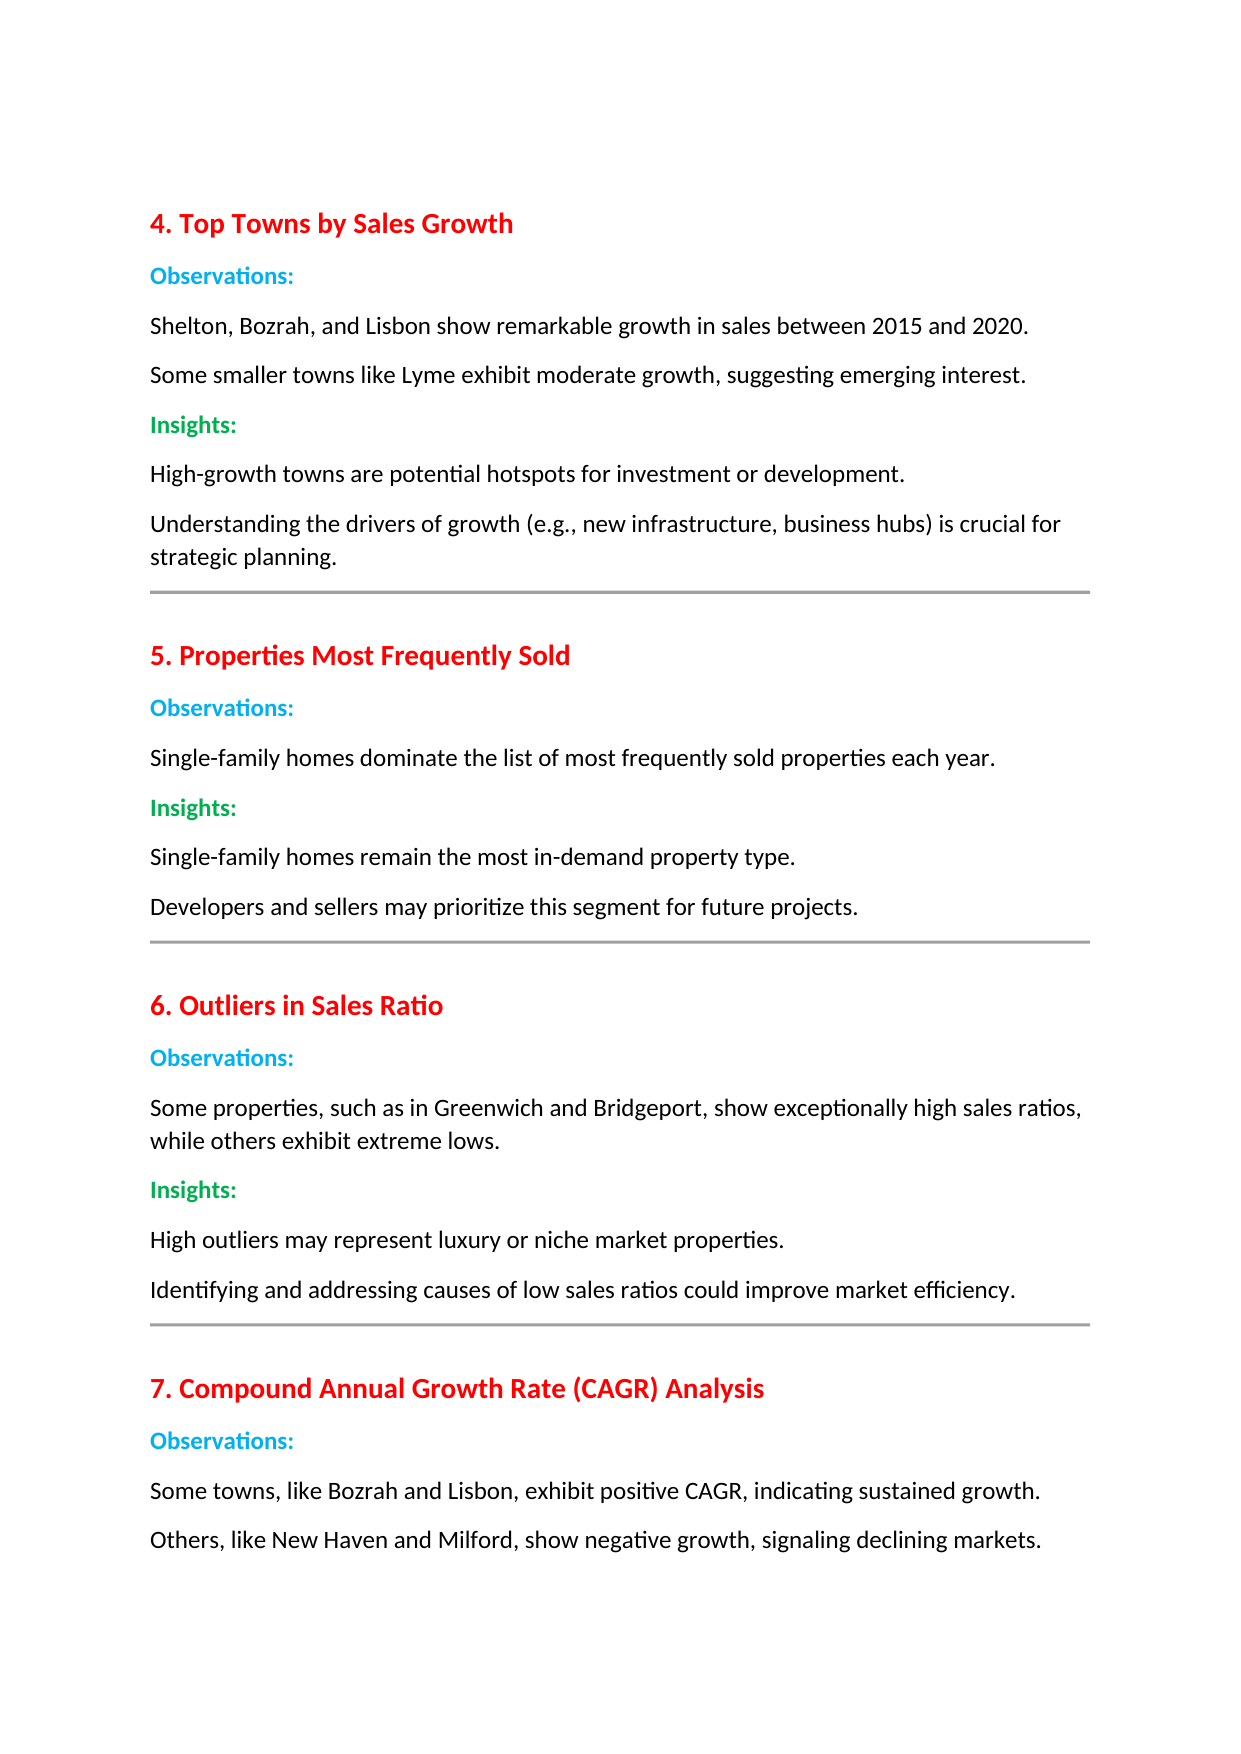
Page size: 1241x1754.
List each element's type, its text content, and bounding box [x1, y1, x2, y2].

text 7. Compound Annual Growth Rate (CAGR) Analysis [150, 1370, 1090, 1406]
text 5. Properties Most Frequently Sold [150, 637, 1090, 673]
text Some towns, like Bozrah and Lisbon, exhibit positive CAGR, indicating sustained growth. [150, 1475, 1090, 1505]
text Others, like New Haven and Milford, show negative growth, signaling declining markets. [150, 1524, 1090, 1555]
text Shelton, Bozrah, and Lisbon show remarkable growth in sales between 2015 and 2020. [150, 310, 1090, 340]
text Observations: [150, 260, 1090, 291]
text Developers and sellers may prioritize this segment for future projects. [150, 891, 1090, 921]
text Identifying and addressing causes of low sales ratios could improve market efficiency. [150, 1274, 1090, 1304]
text 6. Outliers in Sales Ratio [150, 987, 1090, 1023]
text Understanding the drivers of growth (e.g., new infrastructure, business hubs) is crucial for strategic planning. [150, 508, 1090, 572]
text Some smaller towns like Lyme exhibit moderate growth, suggesting emerging interest. [150, 359, 1090, 390]
text Insights: [150, 409, 1090, 439]
text Insights: [150, 1174, 1090, 1205]
text Observations: [150, 693, 1090, 723]
text Single-family homes dominate the list of most frequently sold properties each year. [150, 742, 1090, 773]
text Insights: [150, 792, 1090, 822]
text High outliers may represent luxury or niche market properties. [150, 1224, 1090, 1255]
text Observations: [150, 1042, 1090, 1073]
text Some properties, such as in Greenwich and Bridgeport, show exceptionally high sales ratios, while others exhibit extreme lows. [150, 1092, 1090, 1156]
text Observations: [150, 1425, 1090, 1456]
text High-growth towns are potential hotspots for investment or development. [150, 458, 1090, 489]
text Single-family homes remain the most in-demand property type. [150, 841, 1090, 872]
text 4. Top Towns by Sales Growth [150, 205, 1090, 241]
